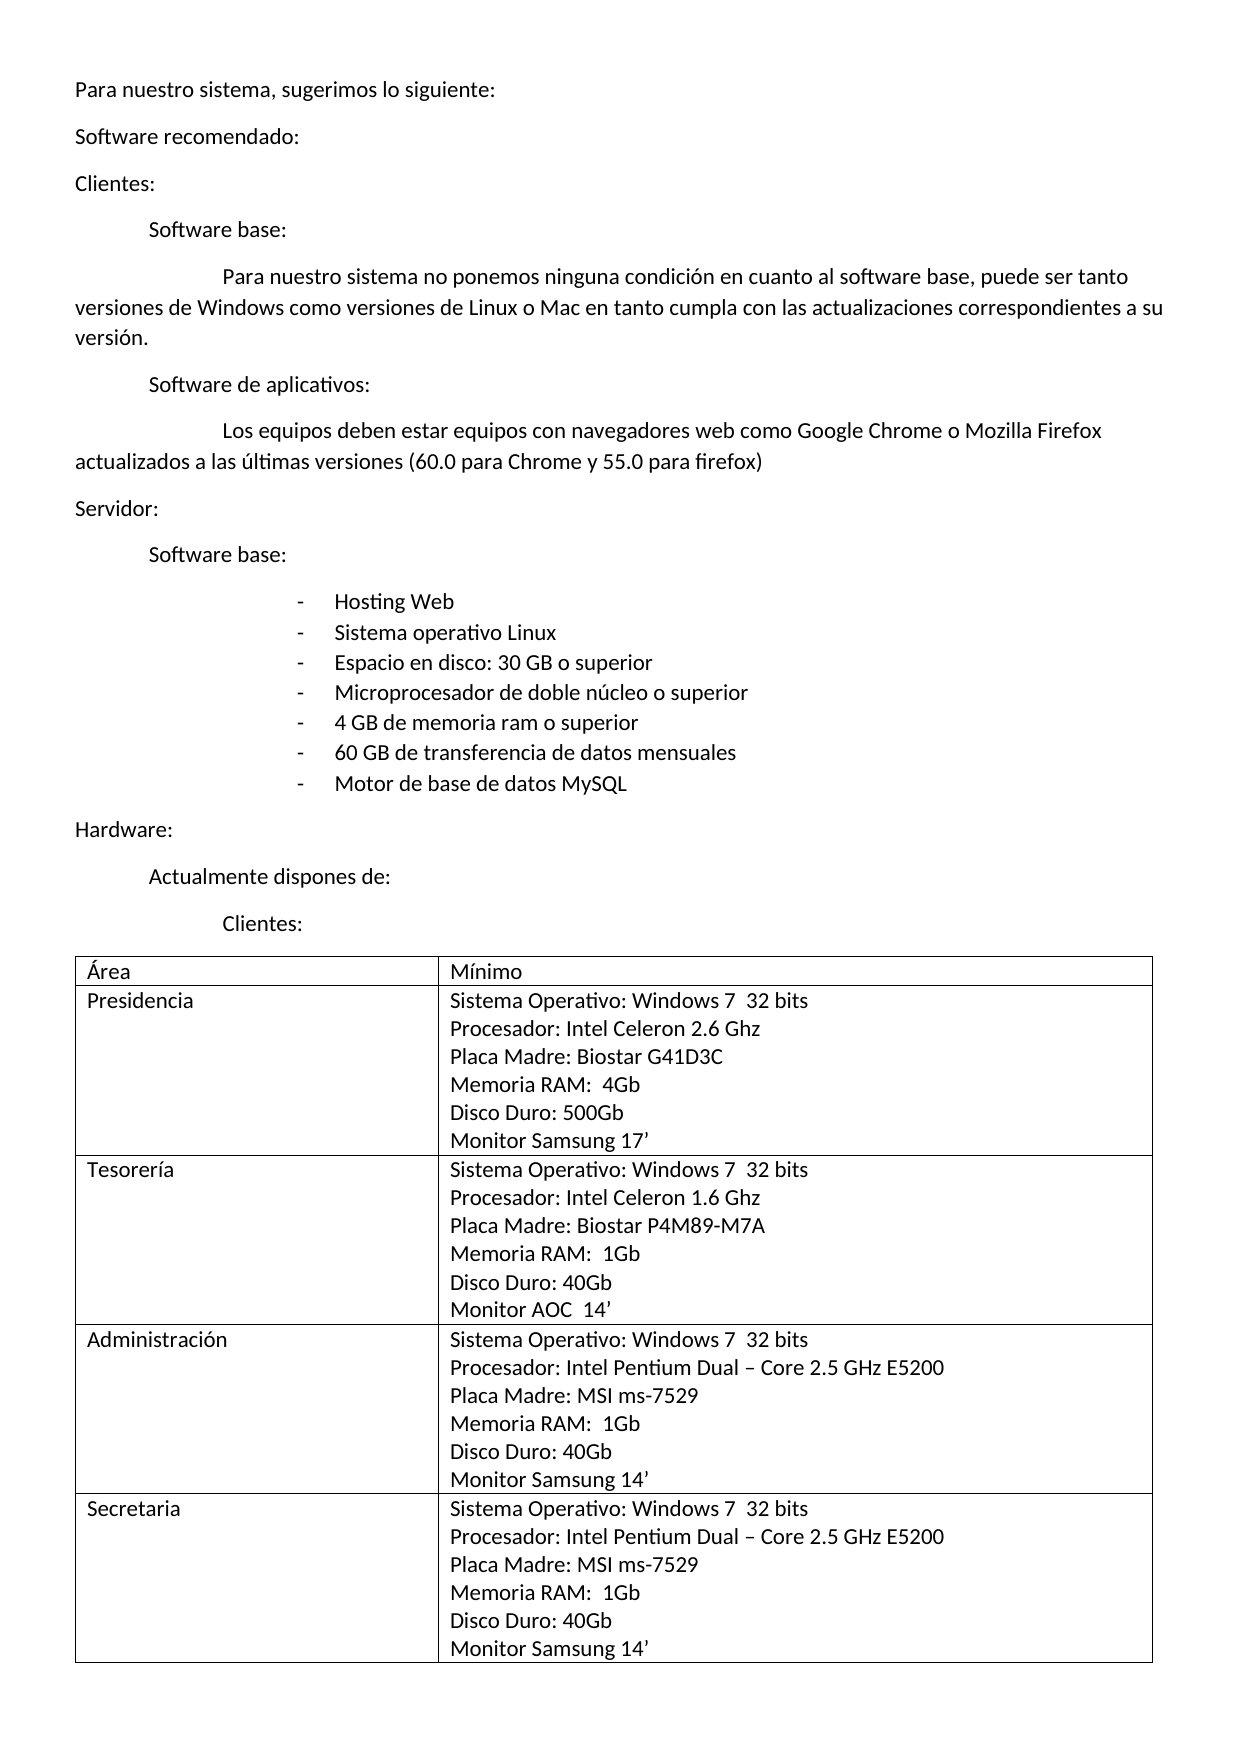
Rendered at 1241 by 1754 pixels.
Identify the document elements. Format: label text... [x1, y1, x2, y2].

text Software de aplicativos: [75, 370, 1165, 398]
table_cell Sistema Operativo: Windows 7 32 bits Procesador: Intel Pentium Dual – Core 2.5 GHz E5200 Placa Madre: MSI ms-7529 Memoria RAM: 1Gb Disco Duro: 40Gb Monitor Samsung 14’ [439, 1494, 1152, 1662]
table_cell Sistema Operativo: Windows 7 32 bits Procesador: Intel Pentium Dual – Core 2.5 GHz E5200 Placa Madre: MSI ms-7529 Memoria RAM: 1Gb Disco Duro: 40Gb Monitor Samsung 14’ [439, 1325, 1152, 1493]
list Espacio en disco: 30 GB o superior [297, 648, 1165, 676]
list Motor de base de datos MySQL [297, 769, 1165, 797]
table_cell Secretaria [76, 1494, 438, 1662]
text Clientes: [75, 169, 1165, 197]
table_cell Administración [76, 1325, 438, 1493]
text Clientes: [75, 909, 1165, 937]
table_cell Sistema Operativo: Windows 7 32 bits Procesador: Intel Celeron 2.6 Ghz Placa Madre: Biostar G41D3C Memoria RAM: 4Gb Disco Duro: 500Gb Monitor Samsung 17’ [439, 986, 1152, 1154]
text Actualmente dispones de: [75, 862, 1165, 891]
list Microprocesador de doble núcleo o superior [297, 678, 1165, 706]
table_cell Sistema Operativo: Windows 7 32 bits Procesador: Intel Celeron 1.6 Ghz Placa Madre: Biostar P4M89-M7A Memoria RAM: 1Gb Disco Duro: 40Gb Monitor AOC 14’ [439, 1156, 1152, 1324]
text Para nuestro sistema, sugerimos lo siguiente: [75, 75, 1165, 103]
list 60 GB de transferencia de datos mensuales [297, 738, 1165, 767]
text Hardware: [75, 816, 1165, 844]
text Software base: [75, 541, 1165, 569]
list Hosting Web [297, 587, 1165, 616]
text Servidor: [75, 494, 1165, 522]
text Para nuestro sistema no ponemos ninguna condición en cuanto al software base, puede ser tanto versiones de Windows como versiones de Linux o Mac en tanto cumpla con las actualizaciones correspondientes a su versión. [75, 262, 1165, 351]
table_cell Tesorería [76, 1156, 438, 1324]
table_header Área [76, 957, 438, 985]
text Software recomendado: [75, 122, 1165, 150]
table_header Mínimo [439, 957, 1152, 985]
text Software base: [75, 216, 1165, 244]
text Los equipos deben estar equipos con navegadores web como Google Chrome o Mozilla Firefox actualizados a las últimas versiones (60.0 para Chrome y 55.0 para firefox) [75, 417, 1165, 475]
table_cell Presidencia [76, 986, 438, 1154]
list 4 GB de memoria ram o superior [297, 708, 1165, 736]
list Sistema operativo Linux [297, 618, 1165, 646]
